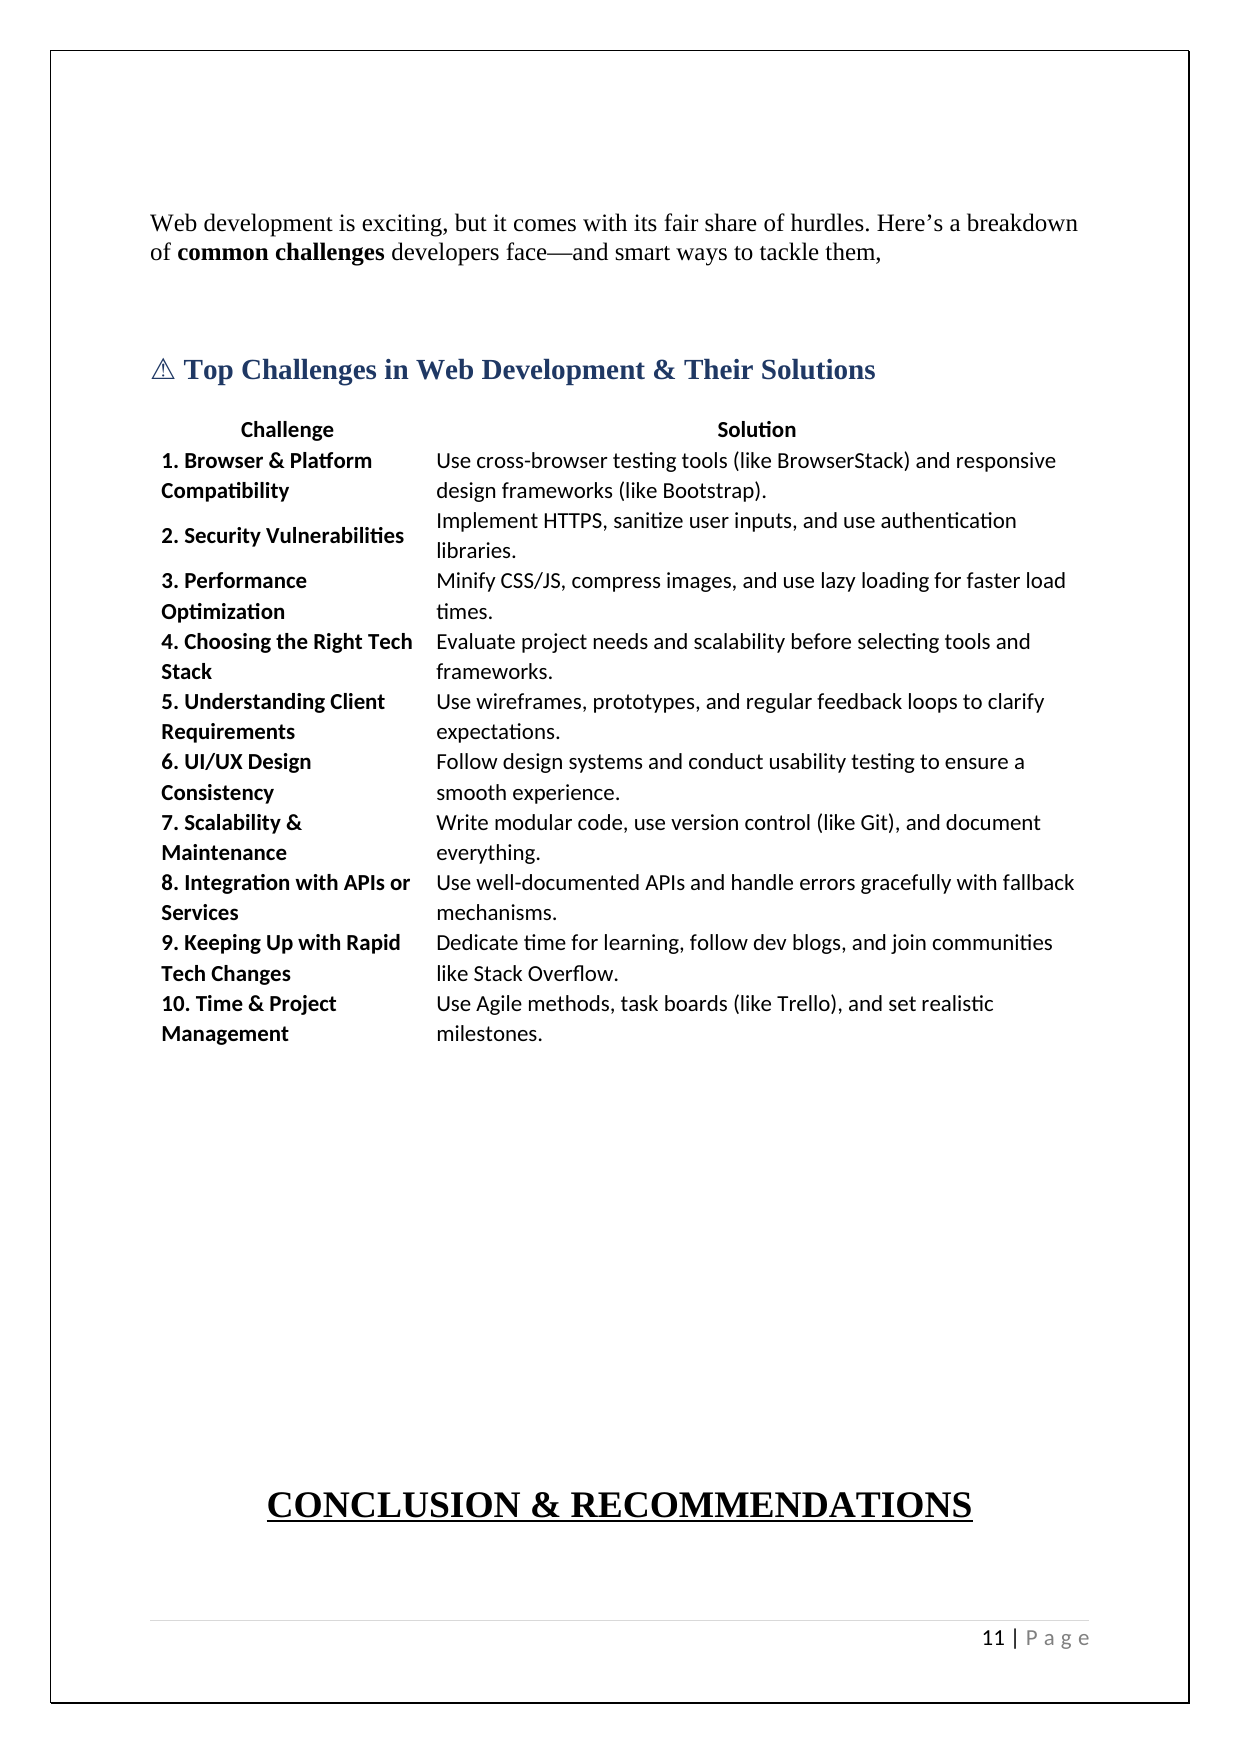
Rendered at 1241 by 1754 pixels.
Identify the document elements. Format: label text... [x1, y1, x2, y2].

table_cell 5. Understanding Client Requirements [150, 687, 425, 747]
table_cell Follow design systems and conduct usability testing to ensure a smooth experience. [425, 748, 1089, 808]
table_cell 3. Performance Optimization [150, 567, 425, 627]
subtitle ⚠️ Top Challenges in Web Development & Their Solutions [150, 352, 1089, 385]
table_cell 4. Choosing the Right Tech Stack [150, 627, 425, 687]
table_cell 1. Browser & Platform Compatibility [150, 446, 425, 506]
table_cell 10. Time & Project Management [150, 989, 425, 1049]
table_cell Use wireframes, prototypes, and regular feedback loops to clarify expectations. [425, 687, 1089, 747]
table_header Challenge [150, 415, 425, 446]
table_cell 7. Scalability & Maintenance [150, 808, 425, 868]
table_cell Write modular code, use version control (like Git), and document everything. [425, 808, 1089, 868]
table_cell Dedicate time for learning, follow dev blogs, and join communities like Stack Overflow. [425, 929, 1089, 989]
text CONCLUSION & RECOMMENDATIONS [150, 1483, 1089, 1526]
table_cell Use well-documented APIs and handle errors gracefully with fallback mechanisms. [425, 868, 1089, 928]
table_cell Implement HTTPS, sanitize user inputs, and use authentication libraries. [425, 506, 1089, 567]
table_header Solution [425, 415, 1089, 446]
table_cell Minify CSS/JS, compress images, and use lazy loading for faster load times. [425, 567, 1089, 627]
table_cell 6. UI/UX Design Consistency [150, 748, 425, 808]
table_cell 2. Security Vulnerabilities [150, 506, 425, 567]
table_cell Evaluate project needs and scalability before selecting tools and frameworks. [425, 627, 1089, 687]
text Web development is exciting, but it comes with its fair share of hurdles. Here’s a breakdown of common challenges developers face—and smart ways to tackle them, [150, 208, 1089, 265]
table_cell 9. Keeping Up with Rapid Tech Changes [150, 929, 425, 989]
table_cell Use cross-browser testing tools (like BrowserStack) and responsive design frameworks (like Bootstrap). [425, 446, 1089, 506]
table_cell 8. Integration with APIs or Services [150, 868, 425, 928]
table_cell Use Agile methods, task boards (like Trello), and set realistic milestones. [425, 989, 1089, 1049]
